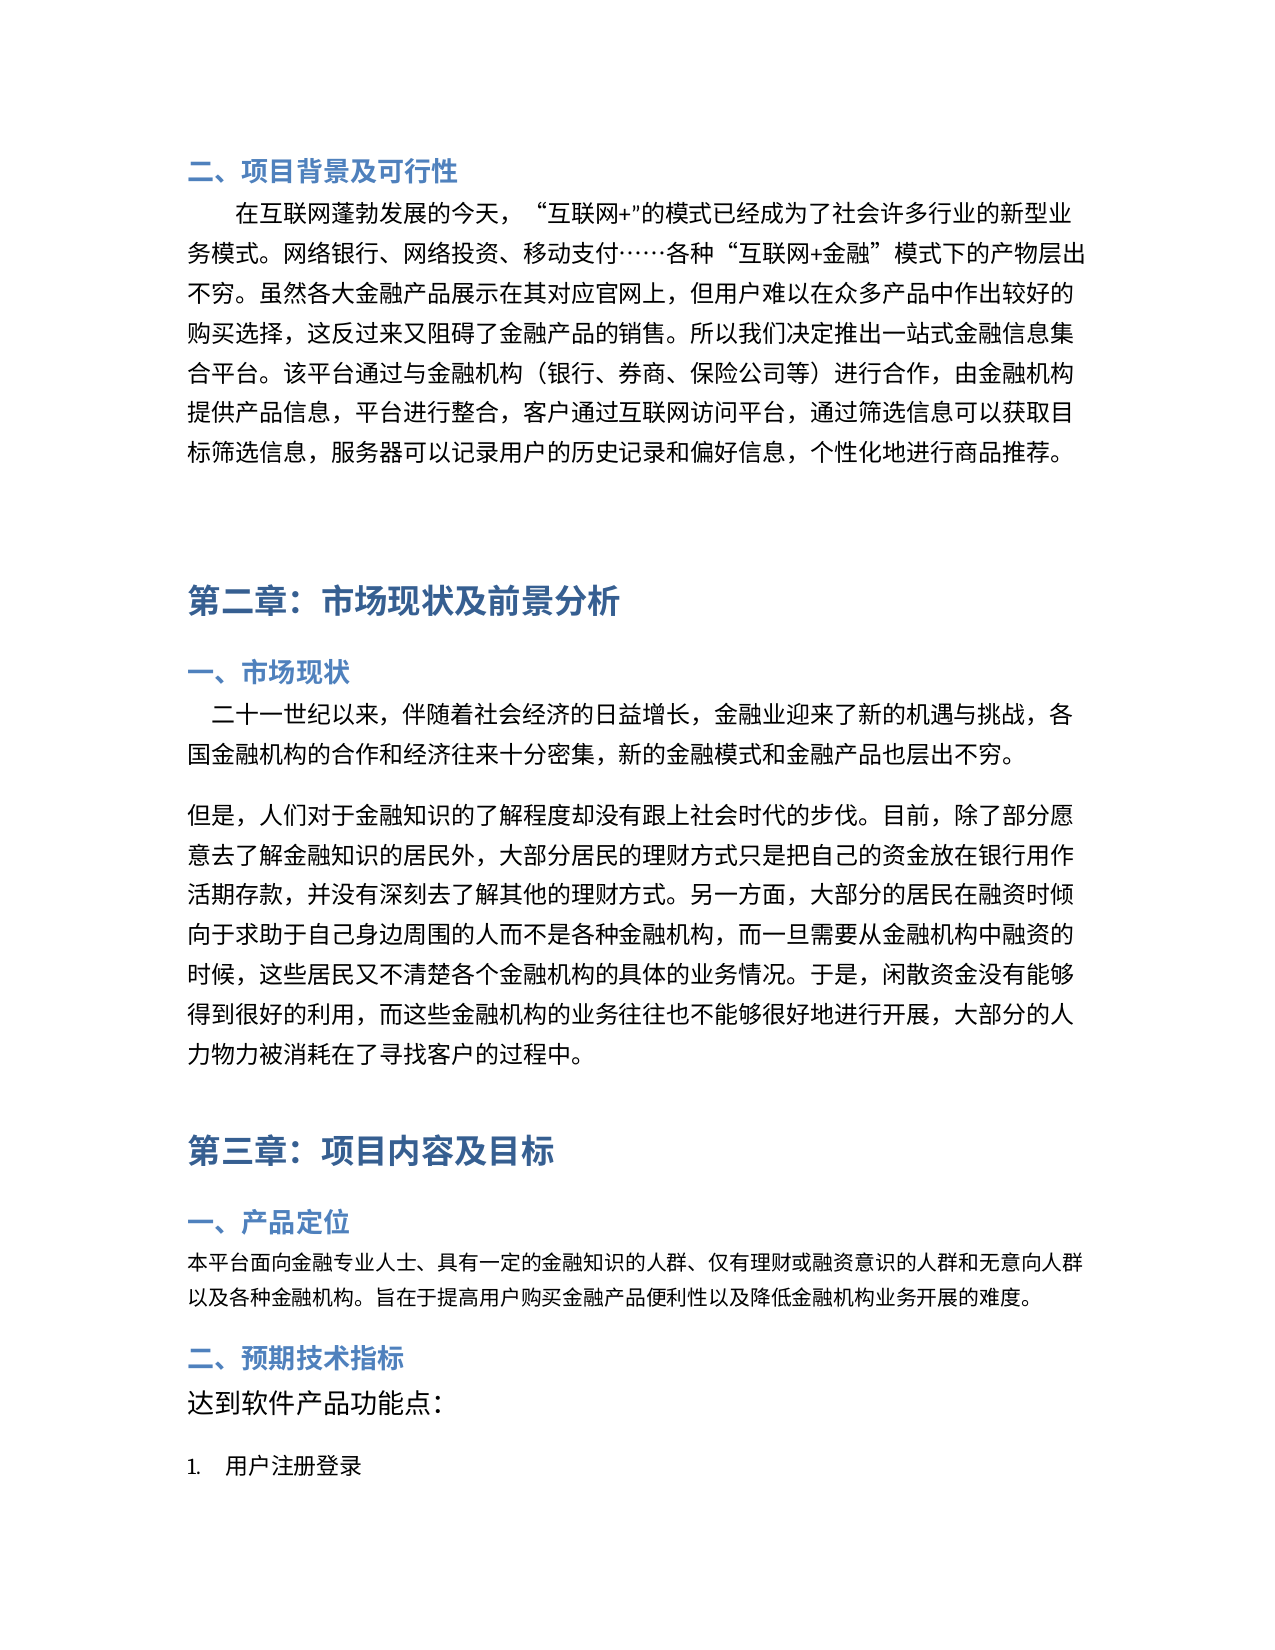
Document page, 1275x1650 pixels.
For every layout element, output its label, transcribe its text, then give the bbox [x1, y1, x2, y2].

subtitle 一、市场现状 [187, 651, 1087, 690]
text 但是，人们对于金融知识的了解程度却没有跟上社会时代的步伐。目前，除了部分愿意去了解金融知识的居民外，大部分居民的理财方式只是把自己的资金放在银行用作活期存款，并没有深刻去了解其他的理财方式。另一方面，大部分的居民在融资时倾向于求助于自己身边周围的人而不是各种金融机构，而一旦需要从金融机构中融资的时候，这些居民又不清楚各个金融机构的具体的业务情况。于是，闲散资金没有能够得到很好的利用，而这些金融机构的业务往往也不能够很好地进行开展，大部分的人力物力被消耗在了寻找客户的过程中。 [187, 796, 1087, 1070]
subtitle 二、项目背景及可行性 [187, 150, 1087, 189]
subtitle 二、预期技术指标 [187, 1337, 1087, 1376]
text 二十一世纪以来，伴随着社会经济的日益增长，金融业迎来了新的机遇与挑战，各国金融机构的合作和经济往来十分密集，新的金融模式和金融产品也层出不穷。 [187, 696, 1087, 771]
text 在互联网蓬勃发展的今天，“互联网+”的模式已经成为了社会许多行业的新型业务模式。网络银行、网络投资、移动支付……各种“互联网+金融”模式下的产物层出不穷。虽然各大金融产品展示在其对应官网上，但用户难以在众多产品中作出较好的购买选择，这反过来又阻碍了金融产品的销售。所以我们决定推出一站式金融信息集合平台。该平台通过与金融机构（银行、券商、保险公司等）进行合作，由金融机构提供产品信息，平台进行整合，客户通过互联网访问平台，通过筛选信息可以获取目标筛选信息，服务器可以记录用户的历史记录和偏好信息，个性化地进行商品推荐。 [187, 195, 1087, 468]
subtitle 一、产品定位 [187, 1201, 1087, 1241]
text 达到软件产品功能点： [187, 1382, 1087, 1421]
list 用户注册登录 [187, 1448, 1087, 1481]
text 本平台面向金融专业人士、具有一定的金融知识的人群、仅有理财或融资意识的人群和无意向人群以及各种金融机构。旨在于提高用户购买金融产品便利性以及降低金融机构业务开展的难度。 [187, 1246, 1087, 1311]
subtitle 第三章：项目内容及目标 [187, 1125, 1087, 1173]
subtitle 第二章：市场现状及前景分析 [187, 575, 1087, 623]
